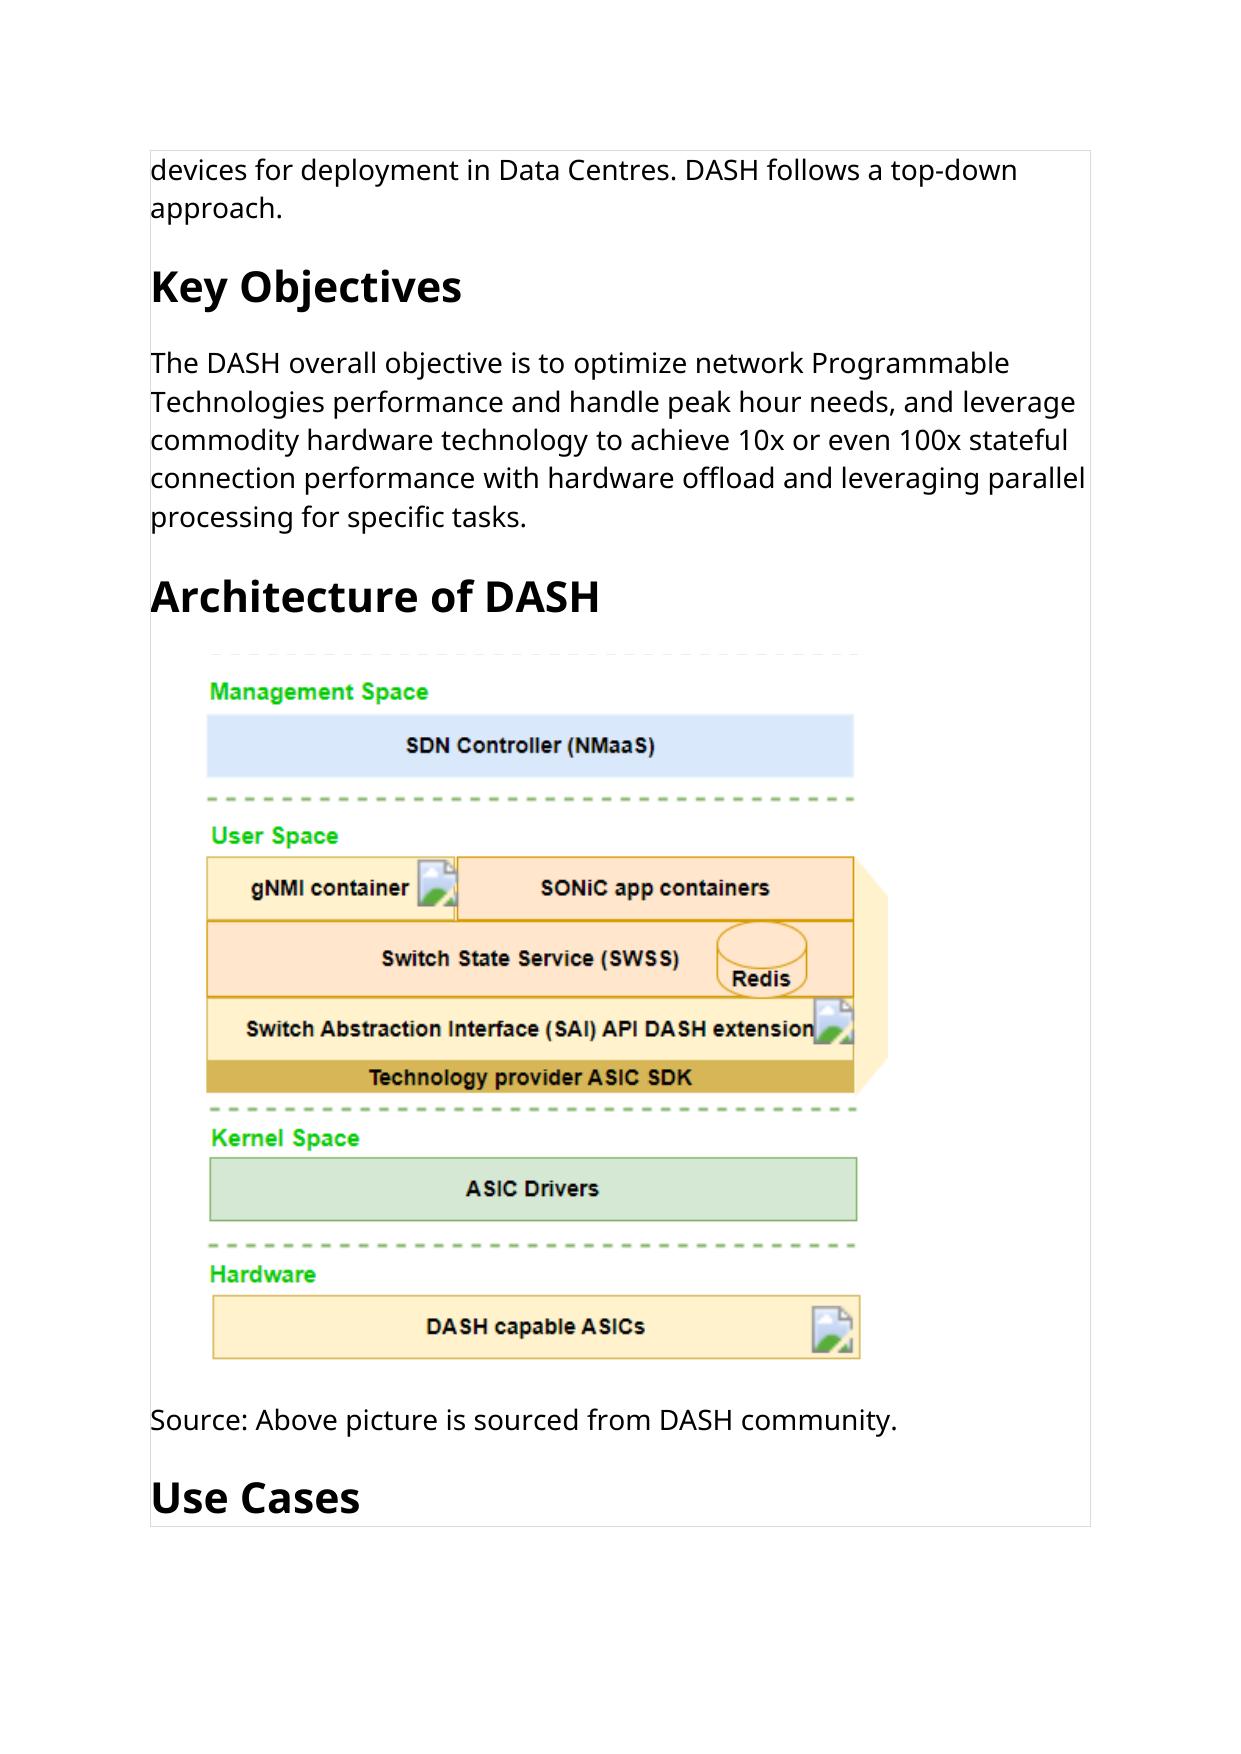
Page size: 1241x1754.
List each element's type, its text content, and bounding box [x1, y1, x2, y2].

text Use Cases [151, 1467, 1090, 1526]
text Architecture of DASH [151, 566, 1090, 625]
text Key Objectives [151, 256, 1090, 314]
picture [205, 654, 889, 1372]
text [151, 151, 1090, 227]
text Source: Above picture is sourced from DASH community. [151, 1400, 1090, 1439]
text The DASH overall objective is to optimize network Programmable Technologies performance and handle peak hour needs, and leverage commodity hardware technology to achieve 10x or even 100x stateful connection performance with hardware offload and leveraging parallel processing for specific tasks. [151, 343, 1090, 535]
